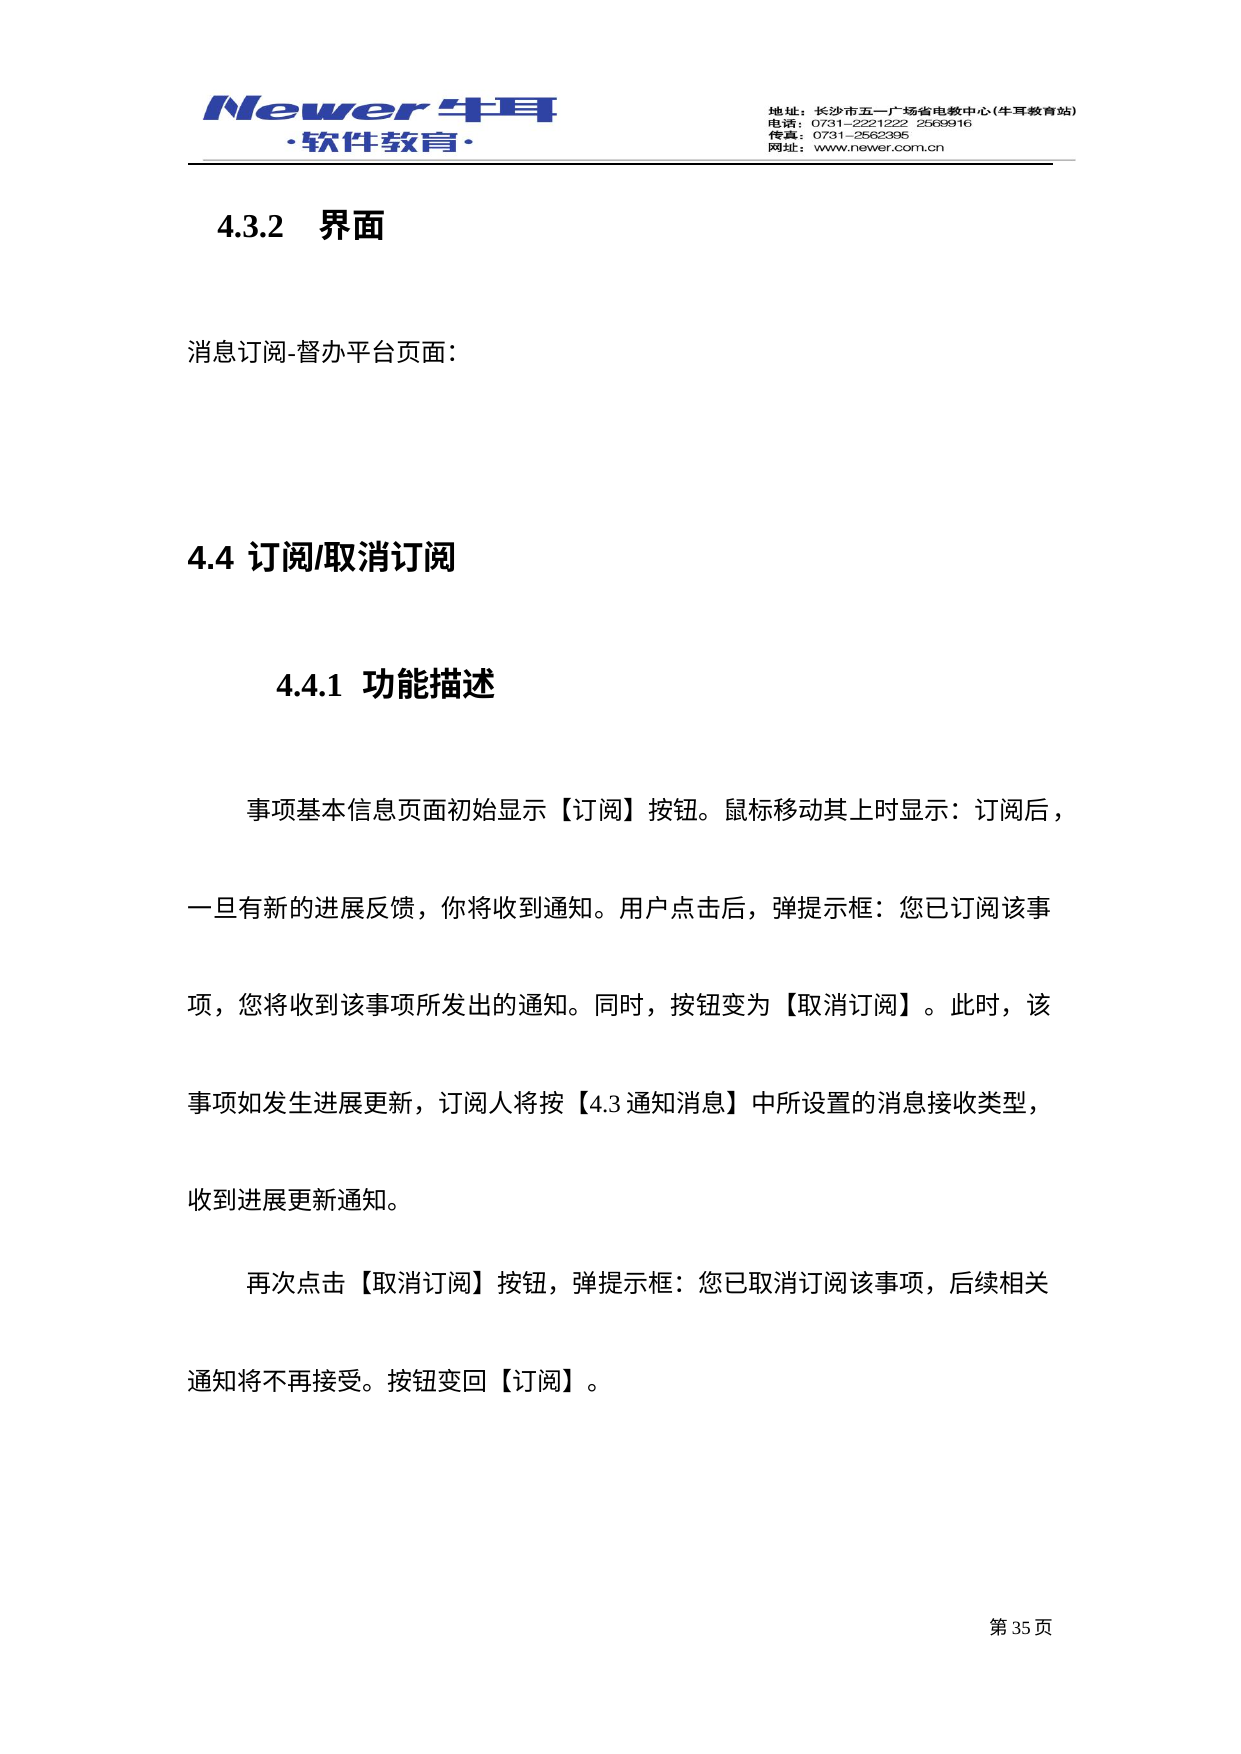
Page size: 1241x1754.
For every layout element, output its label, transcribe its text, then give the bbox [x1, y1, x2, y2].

text 消息订阅-督办平台页面： [187, 318, 1053, 383]
picture [187, 88, 1091, 162]
text 事项基本信息页面初始显示【订阅】按钮。鼠标移动其上时显示：订阅后，一旦有新的进展反馈，你将收到通知。用户点击后，弹提示框：您已订阅该事项，您将收到该事项所发出的通知。同时，按钮变为【取消订阅】。此时，该事项如发生进展更新，订阅人将按【4.3通知消息】中所设置的消息接收类型，收到进展更新通知。 [187, 776, 1053, 1231]
subtitle 界面 [217, 191, 1053, 256]
text 再次点击【取消订阅】按钮，弹提示框：您已取消订阅该事项，后续相关通知将不再接受。按钮变回【订阅】。 [187, 1249, 1053, 1412]
subtitle 订阅/取消订阅 [187, 522, 1053, 587]
subtitle 功能描述 [276, 649, 1053, 714]
